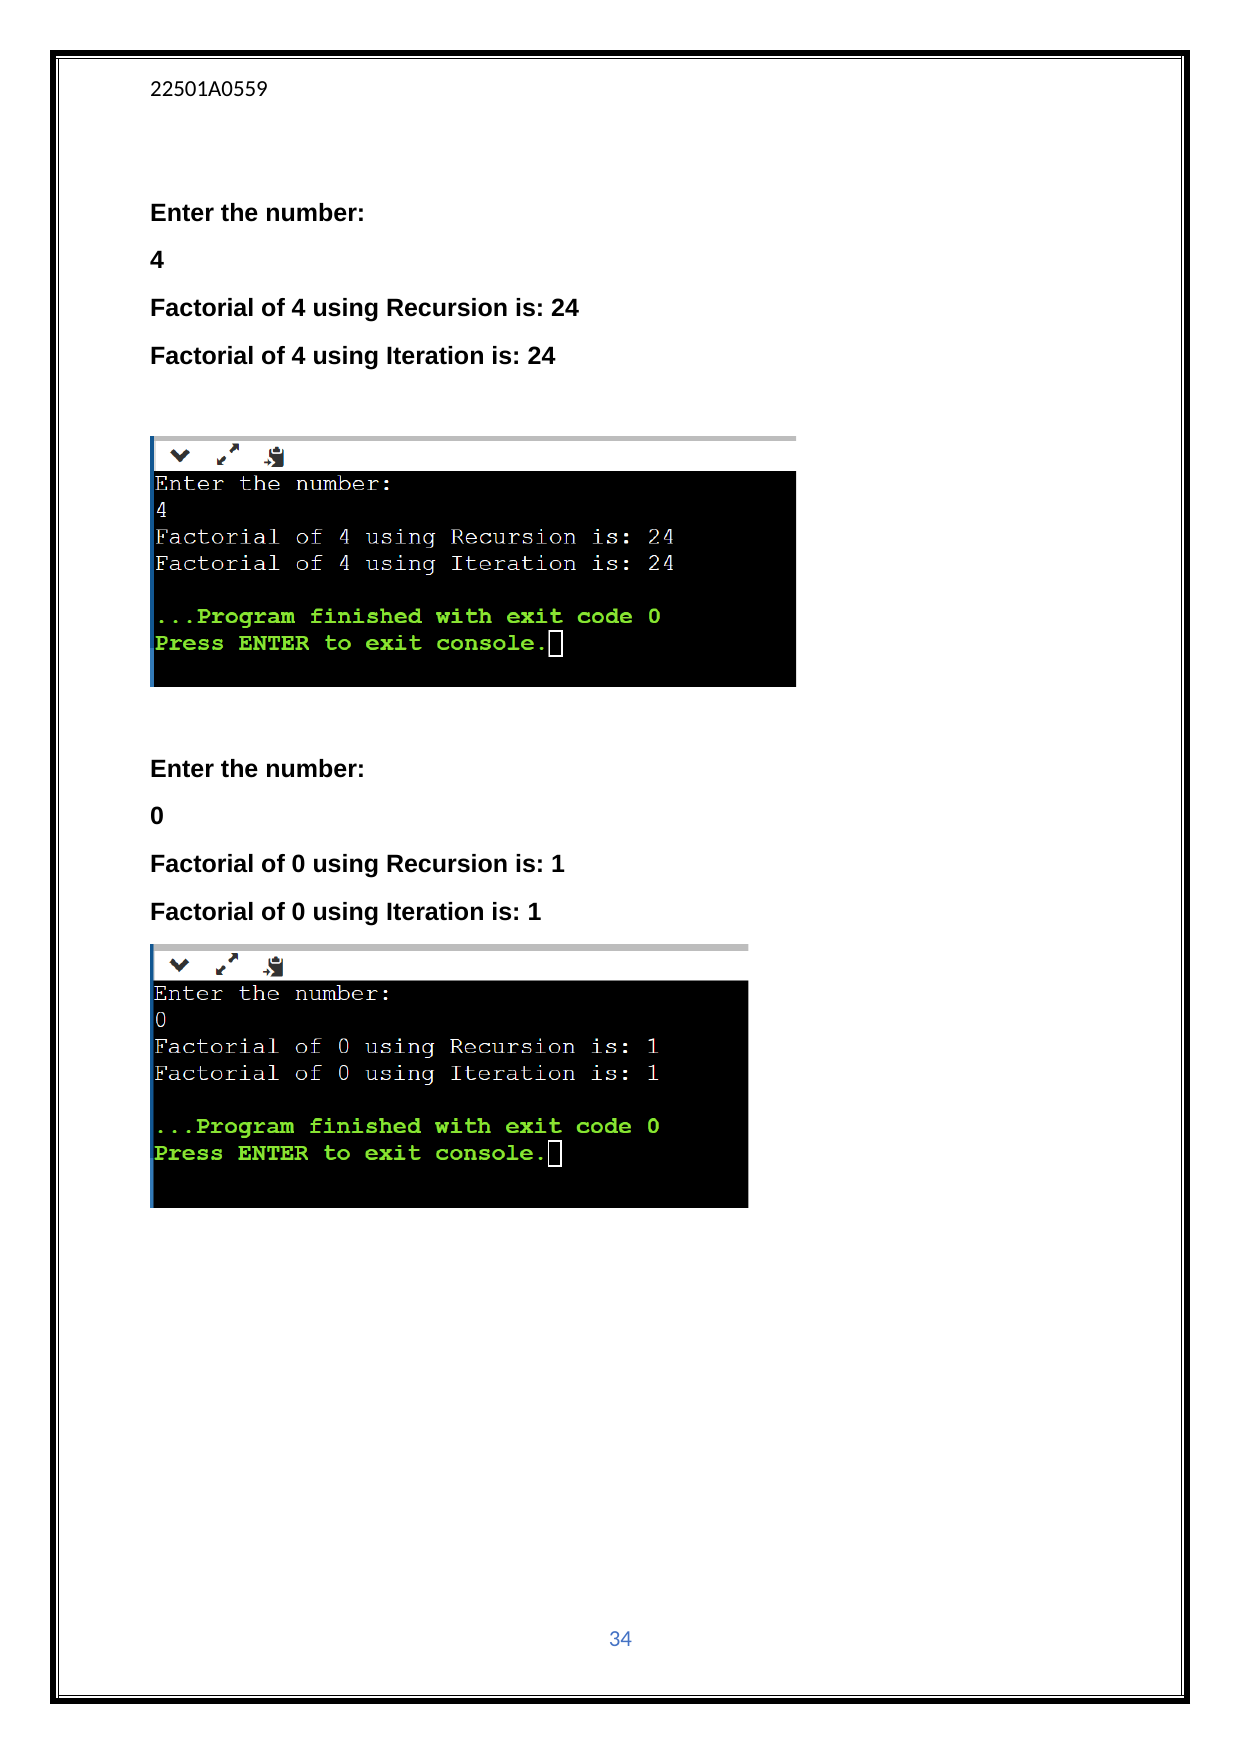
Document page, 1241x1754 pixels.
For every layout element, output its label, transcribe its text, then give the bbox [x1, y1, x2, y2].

picture [150, 436, 797, 687]
text Factorial of 4 using Recursion is: 24 [150, 293, 1090, 322]
picture [150, 944, 749, 1208]
text Factorial of 4 using Iteration is: 24 [150, 341, 1090, 369]
text 0 [150, 801, 1090, 830]
text Enter the number: [150, 754, 1090, 782]
text Factorial of 0 using Recursion is: 1 [150, 849, 1090, 878]
text Enter the number: [150, 198, 1090, 226]
text Factorial of 0 using Iteration is: 1 [150, 897, 1090, 926]
text 4 [150, 245, 1090, 274]
